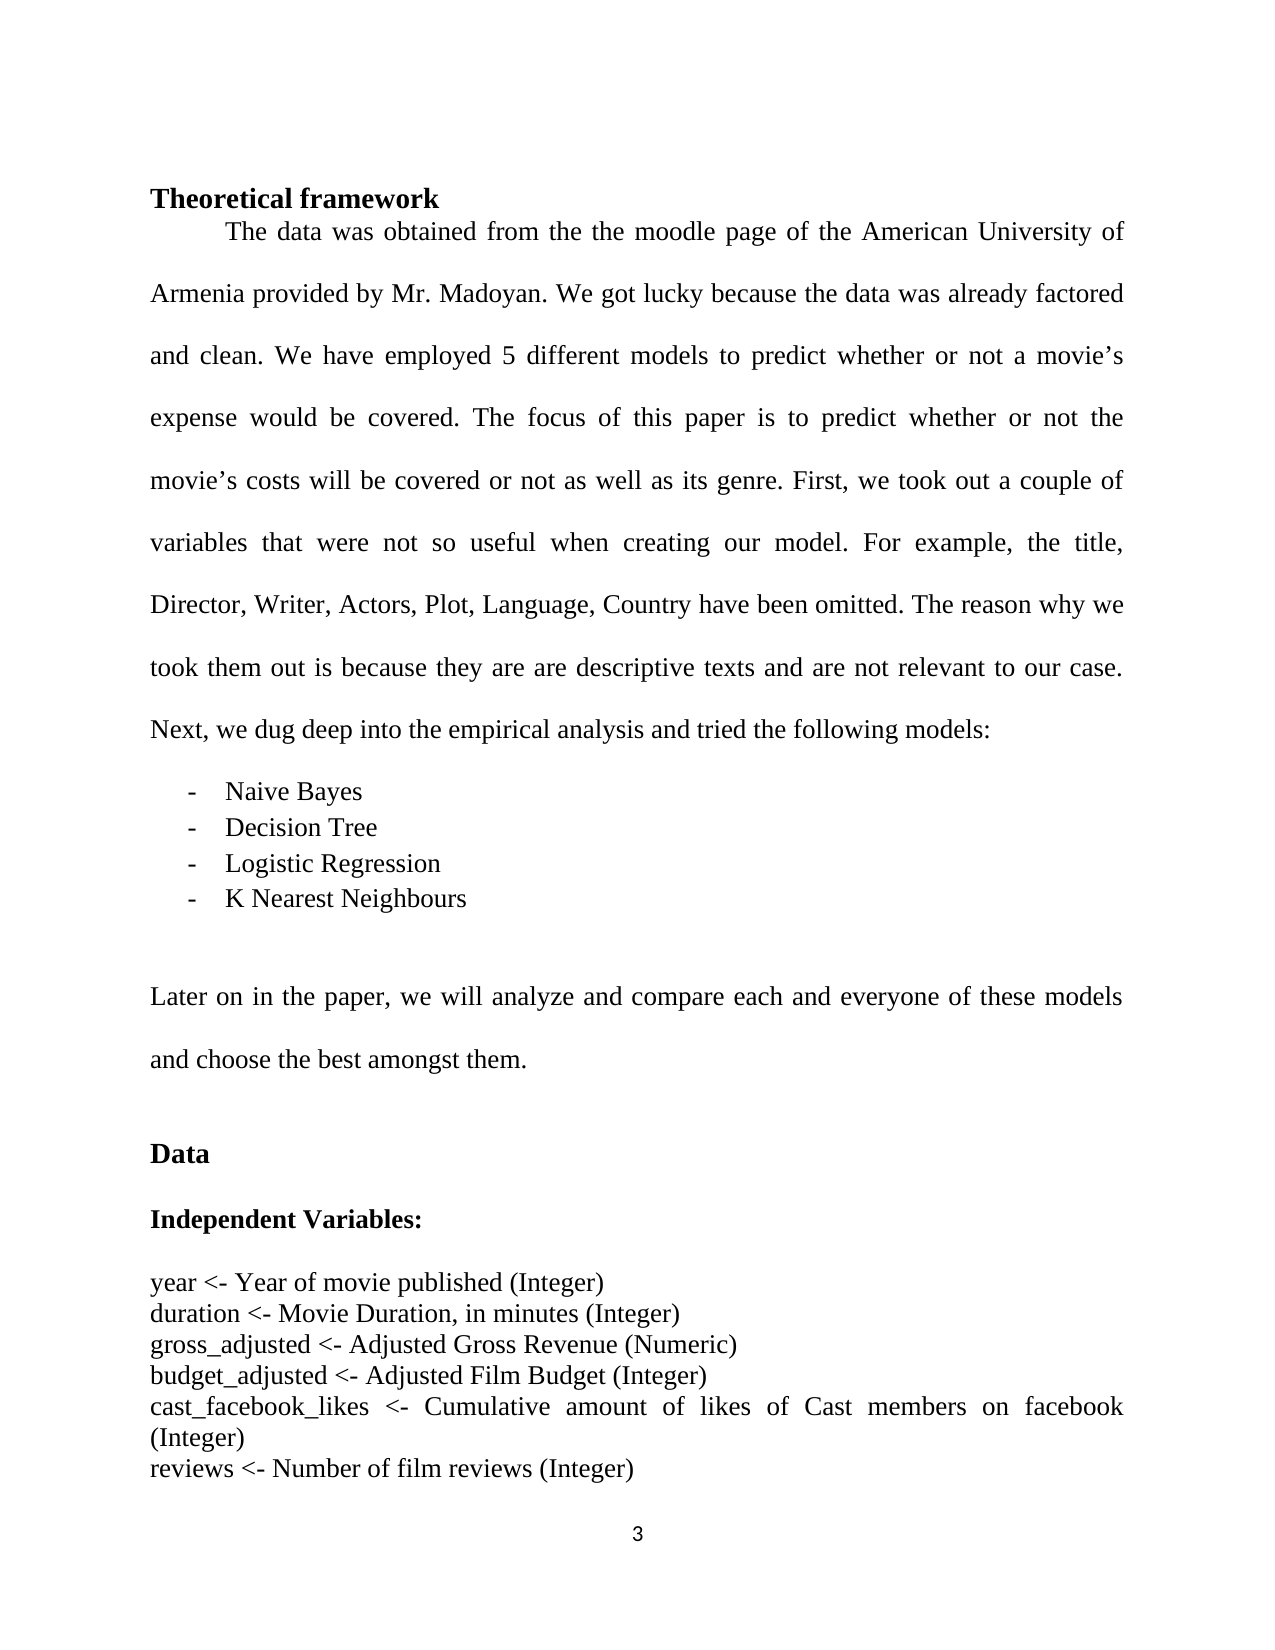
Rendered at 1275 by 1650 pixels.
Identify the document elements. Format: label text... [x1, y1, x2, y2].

text gross_adjusted <- Adjusted Gross Revenue (Numeric) [150, 1328, 1125, 1359]
text cast_facebook_likes <- Cumulative amount of likes of Cast members on facebook (Integer) [150, 1390, 1125, 1452]
list K Nearest Neighbours [187, 882, 1125, 914]
text Data [150, 1136, 1125, 1170]
list Decision Tree [187, 811, 1125, 842]
text Independent Variables: [150, 1203, 1125, 1234]
text The data was obtained from the the moodle page of the American University of Armenia provided by Mr. Madoyan. We got lucky because the data was already factored and clean. We have employed 5 different models to predict whether or not a movie’s expense would be covered. The focus of this paper is to predict whether or not the movie’s costs will be covered or not as well as its genre. First, we took out a couple of variables that were not so useful when creating our model. For example, the title, Director, Writer, Actors, Plot, Language, Country have been omitted. The reason why we took them out is because they are are descriptive texts and are not relevant to our case. Next, we dug deep into the empirical analysis and tried the following models: [150, 215, 1125, 744]
text year <- Year of movie published (Integer) [150, 1266, 1125, 1297]
text Theoretical framework [150, 181, 1125, 215]
text Later on in the paper, we will analyze and compare each and everyone of these models and choose the best amongst them. [150, 981, 1125, 1074]
text duration <- Movie Duration, in minutes (Integer) [150, 1297, 1125, 1328]
text reviews <- Number of film reviews (Integer) [150, 1452, 1125, 1484]
list Logistic Regression [187, 847, 1125, 878]
list Naive Bayes [187, 775, 1125, 806]
text budget_adjusted <- Adjusted Film Budget (Integer) [150, 1359, 1125, 1390]
